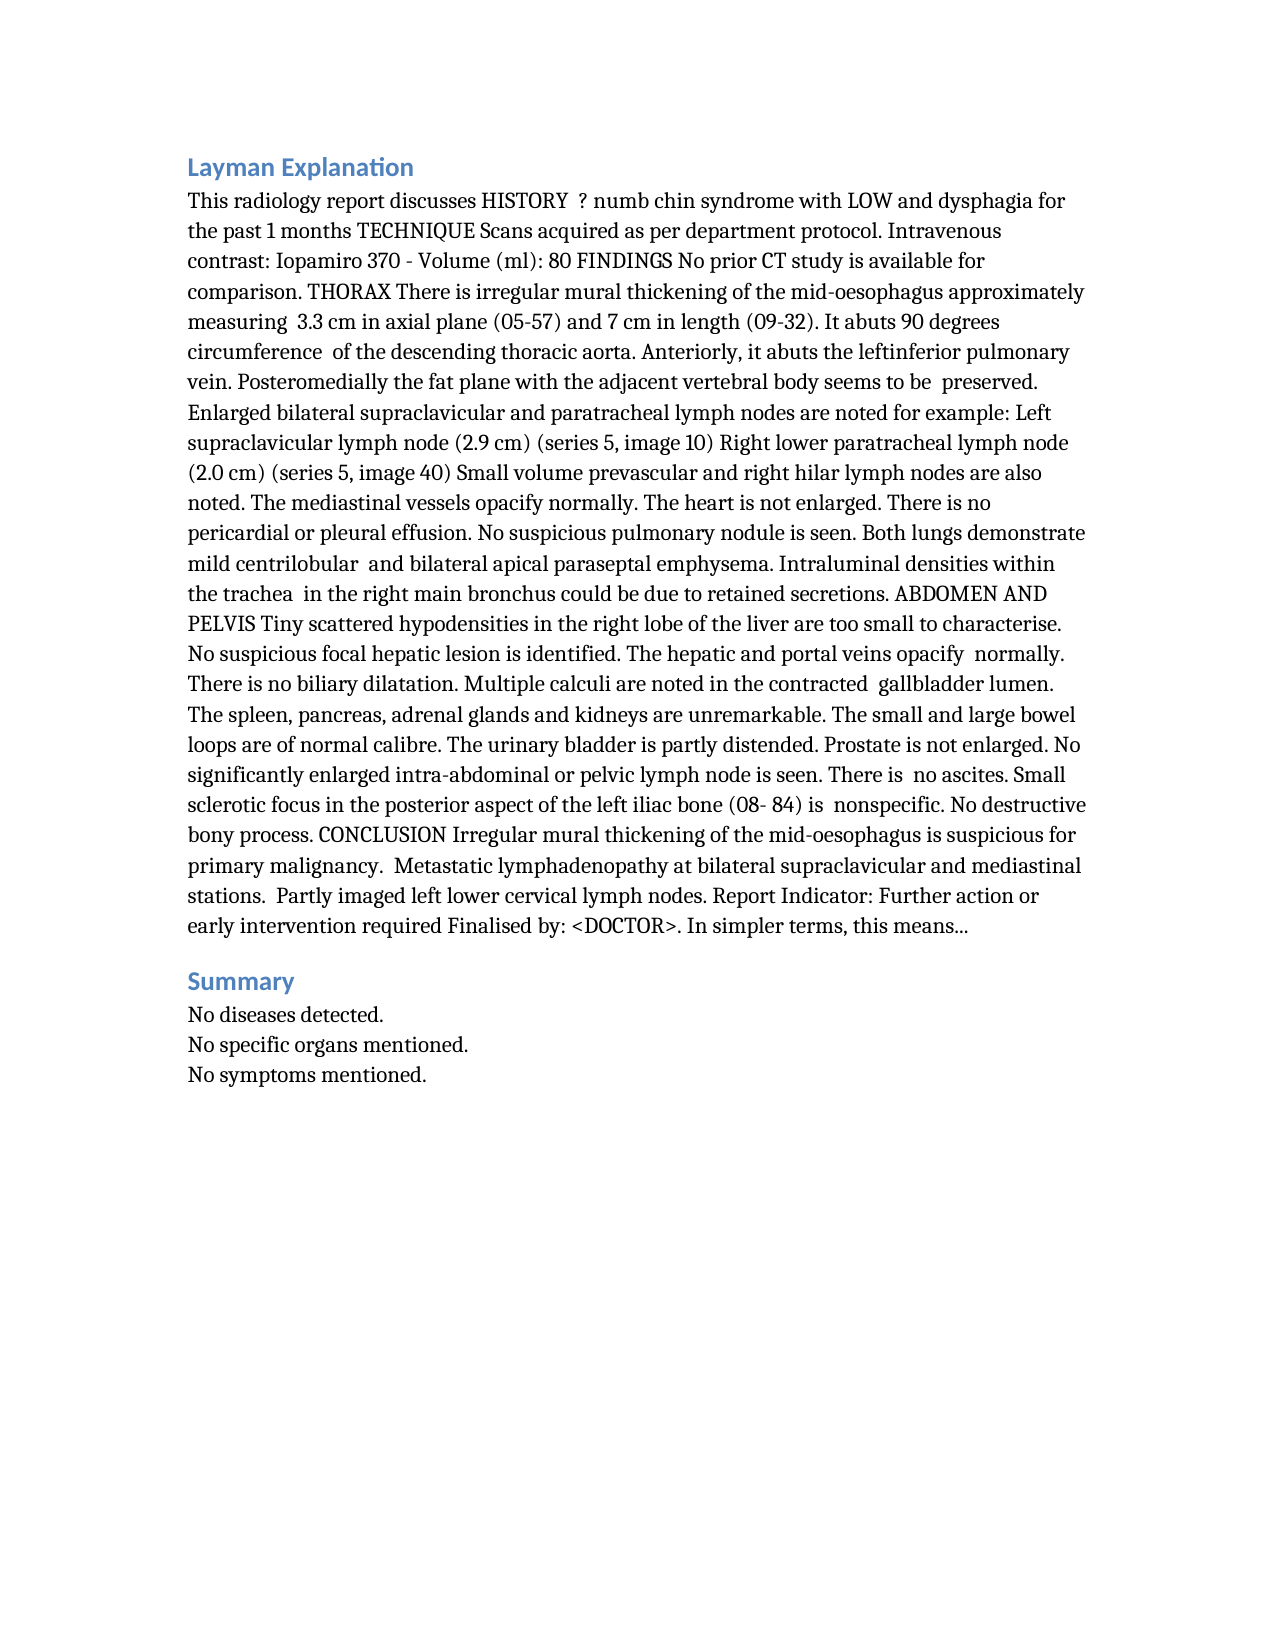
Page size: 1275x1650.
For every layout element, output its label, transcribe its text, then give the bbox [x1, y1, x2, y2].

text No diseases detected. No specific organs mentioned. No symptoms mentioned. [187, 1002, 1087, 1089]
subtitle Summary [187, 964, 1087, 997]
text This radiology report discusses HISTORY ? numb chin syndrome with LOW and dysphagia for the past 1 months TECHNIQUE Scans acquired as per department protocol. Intravenous contrast: Iopamiro 370 - Volume (ml): 80 FINDINGS No prior CT study is available for comparison. THORAX There is irregular mural thickening of the mid-oesophagus approximately measuring 3.3 cm in axial plane (05-57) and 7 cm in length (09-32). It abuts 90 degrees circumference of the descending thoracic aorta. Anteriorly, it abuts the leftinferior pulmonary vein. Posteromedially the fat plane with the adjacent vertebral body seems to be preserved. Enlarged bilateral supraclavicular and paratracheal lymph nodes are noted for example: Left supraclavicular lymph node (2.9 cm) (series 5, image 10) Right lower paratracheal lymph node (2.0 cm) (series 5, image 40) Small volume prevascular and right hilar lymph nodes are also noted. The mediastinal vessels opacify normally. The heart is not enlarged. There is no pericardial or pleural effusion. No suspicious pulmonary nodule is seen. Both lungs demonstrate mild centrilobular and bilateral apical paraseptal emphysema. Intraluminal densities within the trachea in the right main bronchus could be due to retained secretions. ABDOMEN AND PELVIS Tiny scattered hypodensities in the right lobe of the liver are too small to characterise. No suspicious focal hepatic lesion is identified. The hepatic and portal veins opacify normally. There is no biliary dilatation. Multiple calculi are noted in the contracted gallbladder lumen. The spleen, pancreas, adrenal glands and kidneys are unremarkable. The small and large bowel loops are of normal calibre. The urinary bladder is partly distended. Prostate is not enlarged. No significantly enlarged intra-abdominal or pelvic lymph node is seen. There is no ascites. Small sclerotic focus in the posterior aspect of the left iliac bone (08- 84) is nonspecific. No destructive bony process. CONCLUSION Irregular mural thickening of the mid-oesophagus is suspicious for primary malignancy. Metastatic lymphadenopathy at bilateral supraclavicular and mediastinal stations. Partly imaged left lower cervical lymph nodes. Report Indicator: Further action or early intervention required Finalised by: <DOCTOR>. In simpler terms, this means... [187, 188, 1087, 939]
subtitle Layman Explanation [187, 150, 1087, 183]
